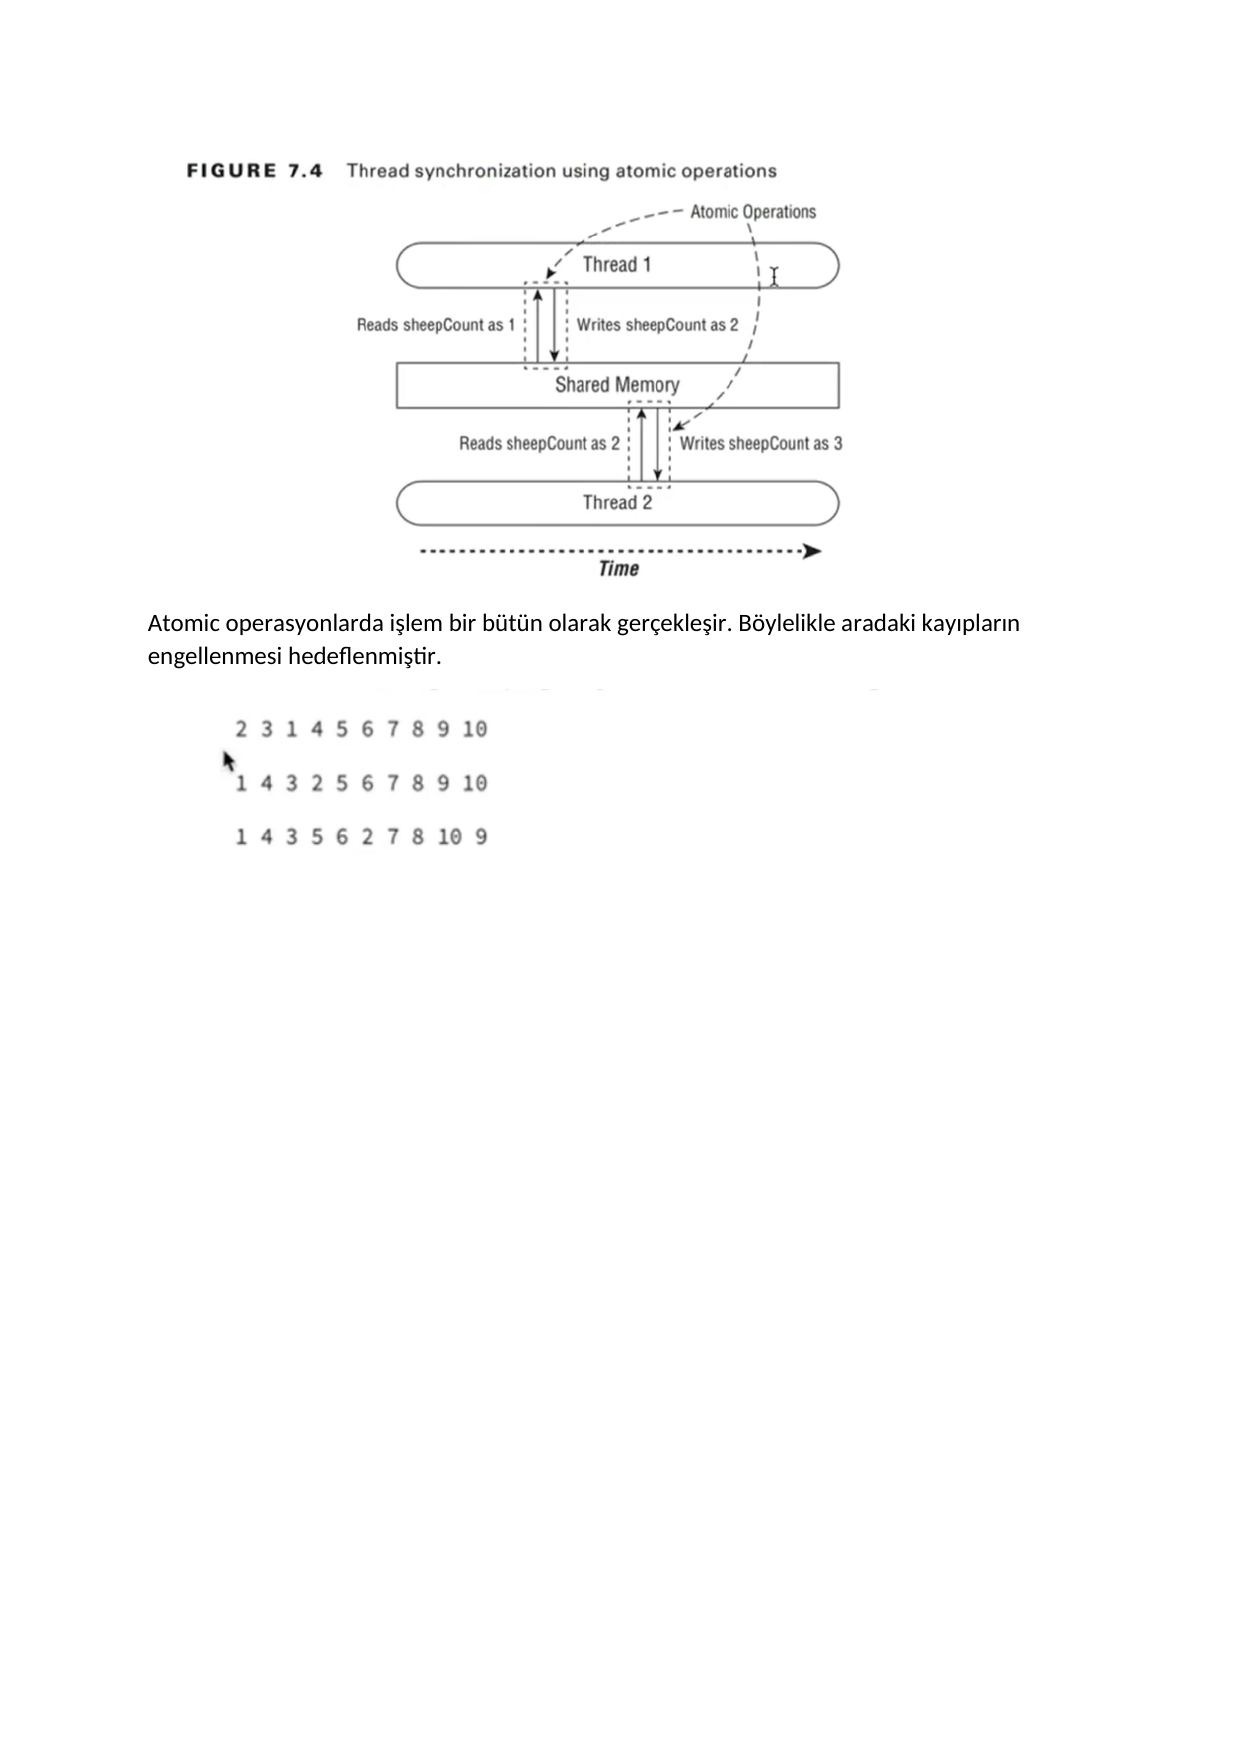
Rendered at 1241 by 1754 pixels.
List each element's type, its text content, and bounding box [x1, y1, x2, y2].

picture [147, 689, 1093, 860]
picture [147, 147, 1093, 589]
text Atomic operasyonlarda işlem bir bütün olarak gerçekleşir. Böylelikle aradaki kayıpların engellenmesi hedeflenmiştir. [148, 607, 1093, 670]
